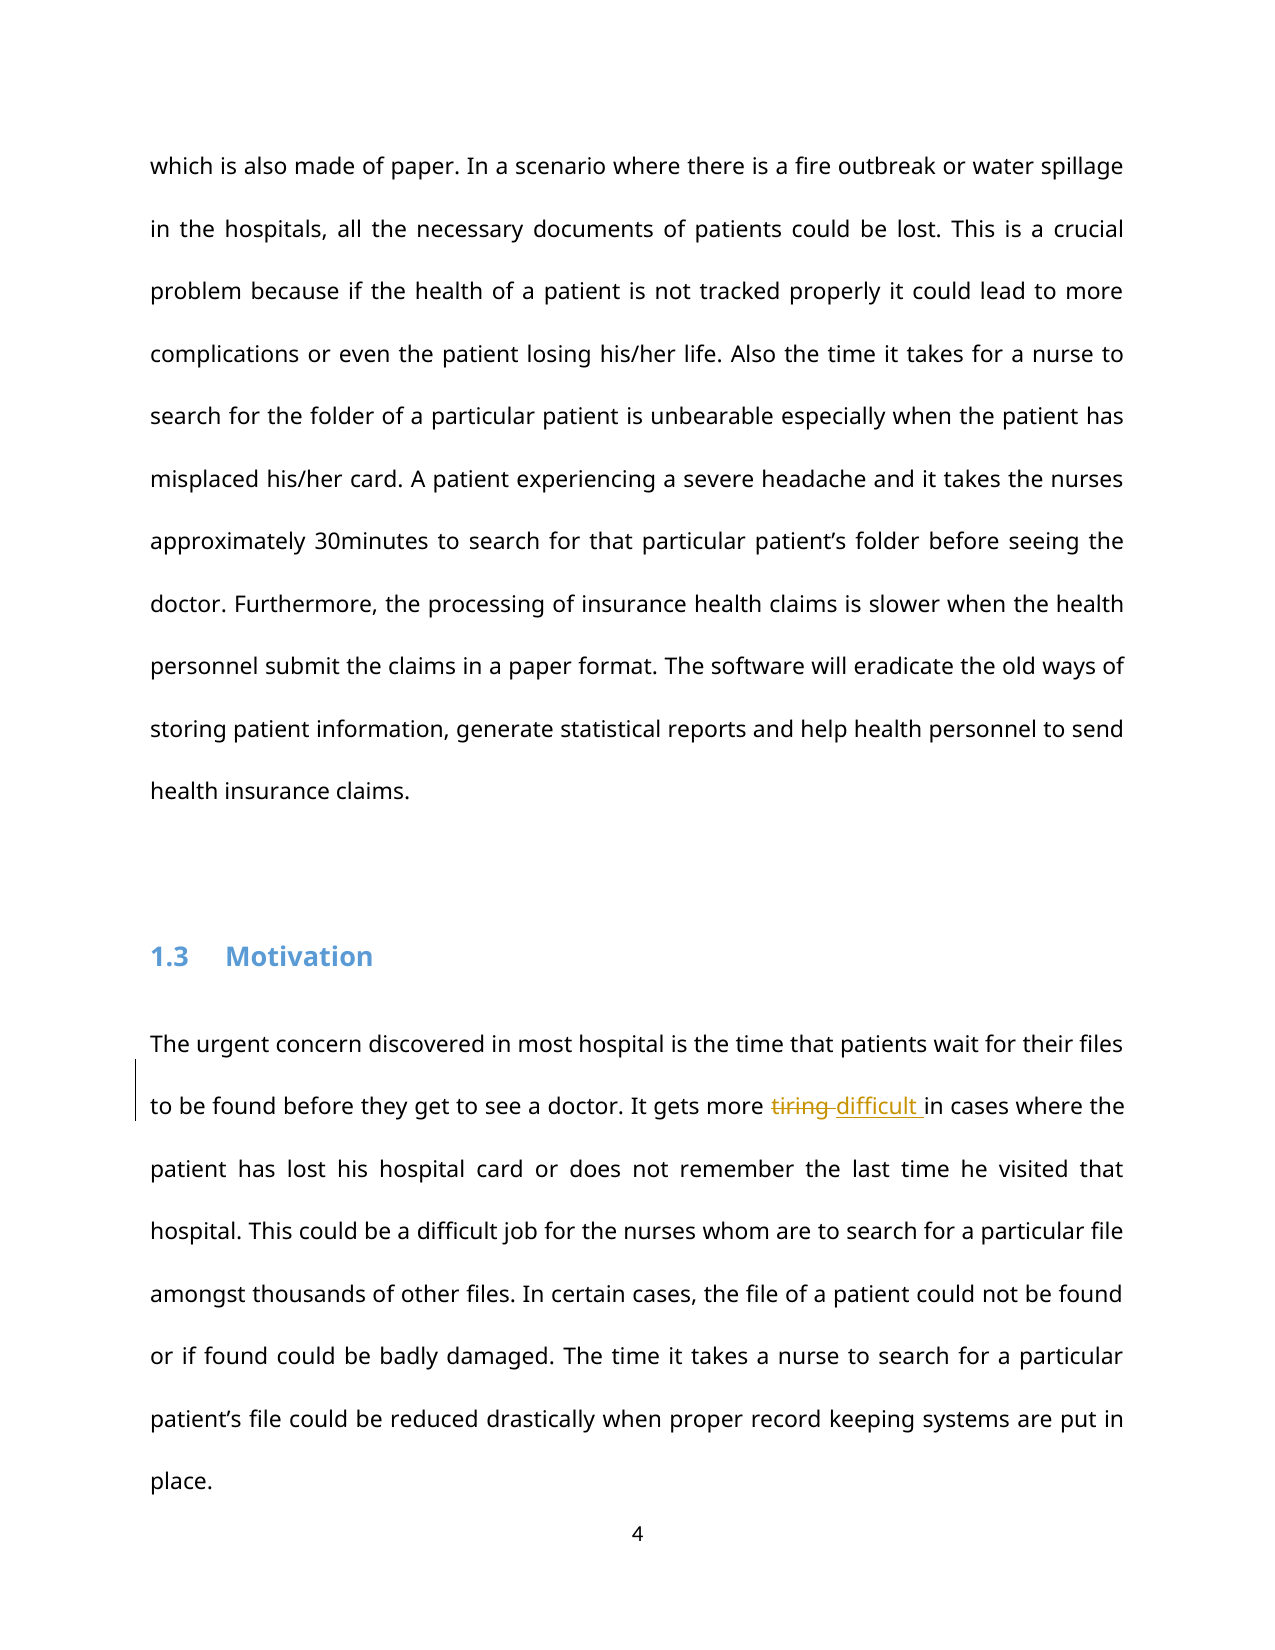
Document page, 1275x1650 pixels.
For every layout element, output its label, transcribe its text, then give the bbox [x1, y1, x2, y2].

subtitle 1.3 Motivation [150, 937, 1125, 974]
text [150, 150, 1125, 806]
text The urgent concern discovered in most hospital is the time that patients wait for their files to be found before they get to see a doctor. It gets more in cases where the patient has lost his hospital card or does not remember the last time he visited that hospital. This could be a difficult job for the nurses whom are to search for a particular file amongst thousands of other files. In certain cases, the file of a patient could not be found or if found could be badly damaged. The time it takes a nurse to search for a particular patient’s file could be reduced drastically when proper record keeping systems are put in place. [150, 1028, 1125, 1496]
